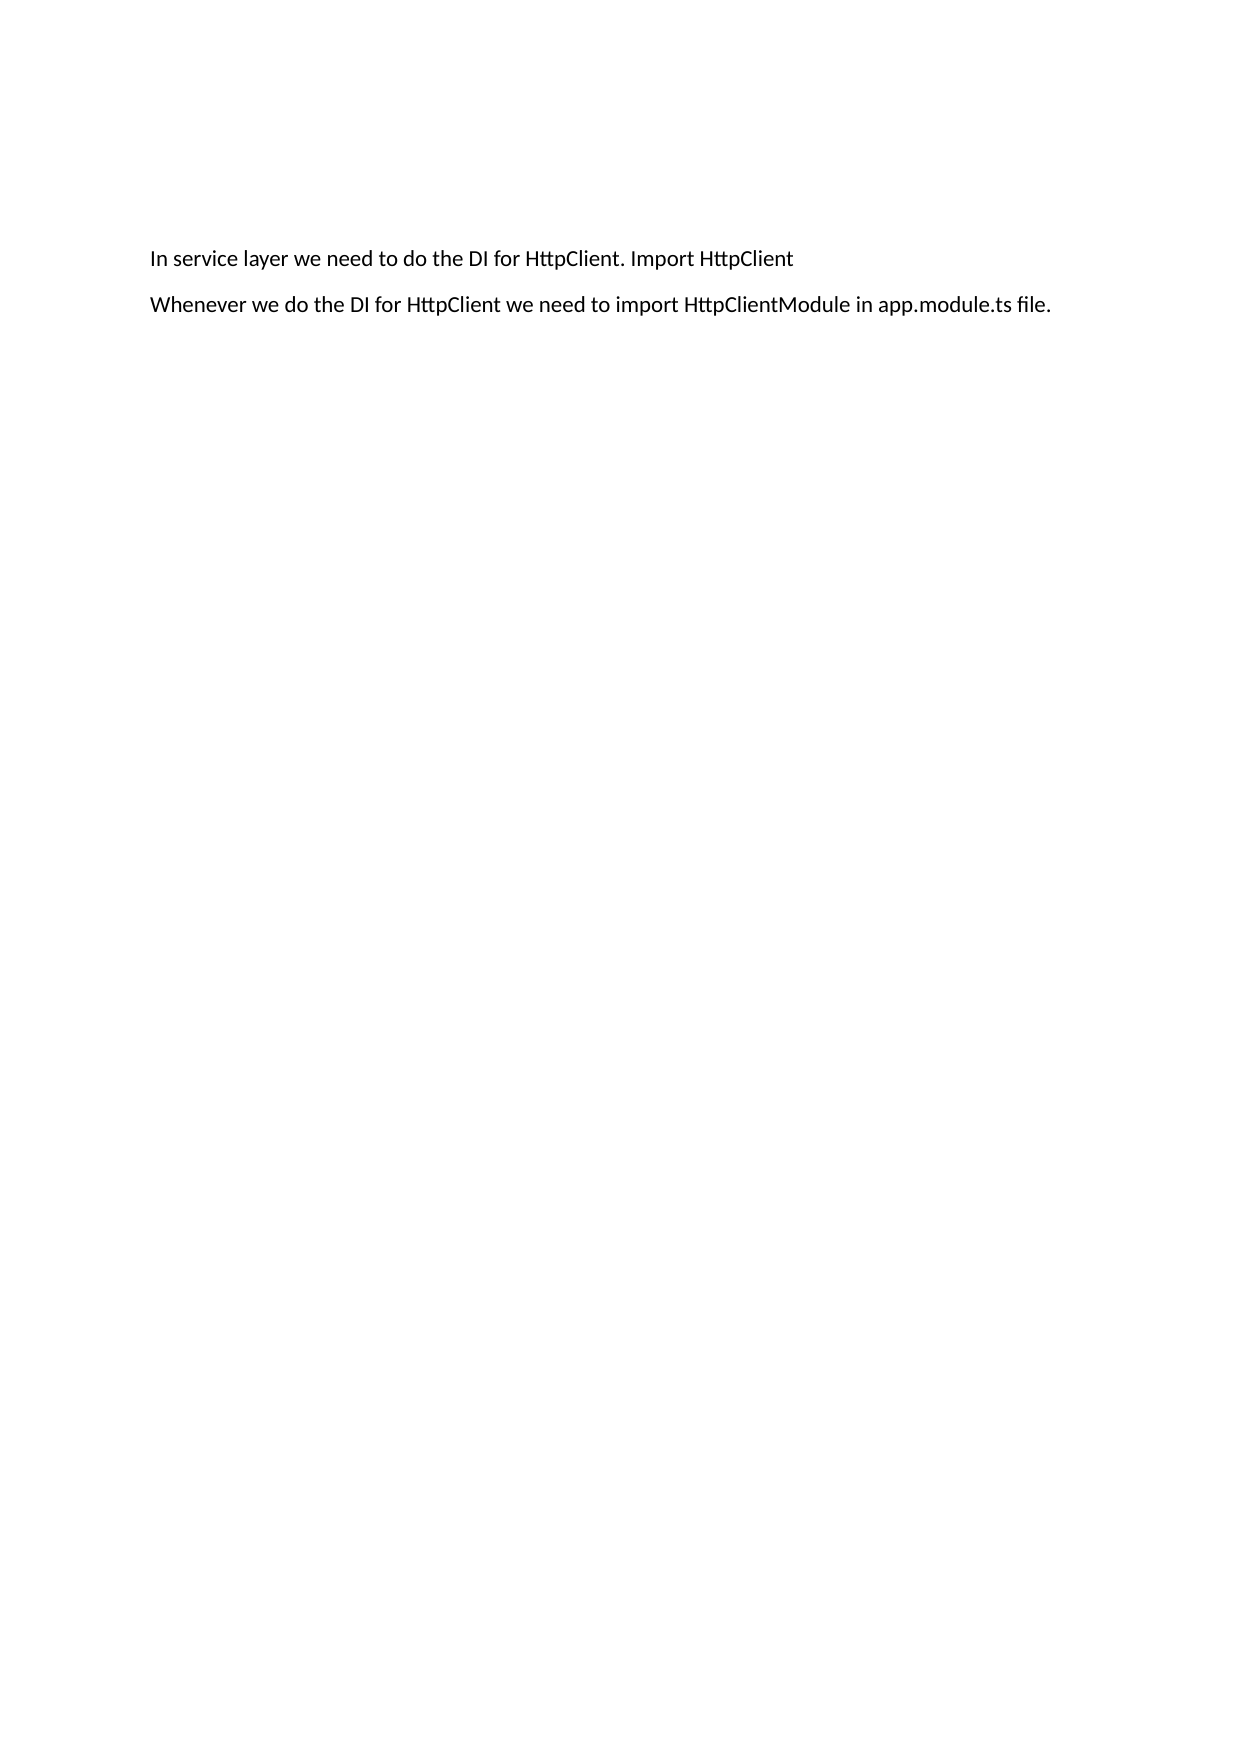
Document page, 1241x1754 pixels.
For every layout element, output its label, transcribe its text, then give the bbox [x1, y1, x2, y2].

text In service layer we need to do the DI for HttpClient. Import HttpClient [150, 244, 1090, 272]
text Whenever we do the DI for HttpClient we need to import HttpClientModule in app.module.ts file. [150, 291, 1090, 319]
